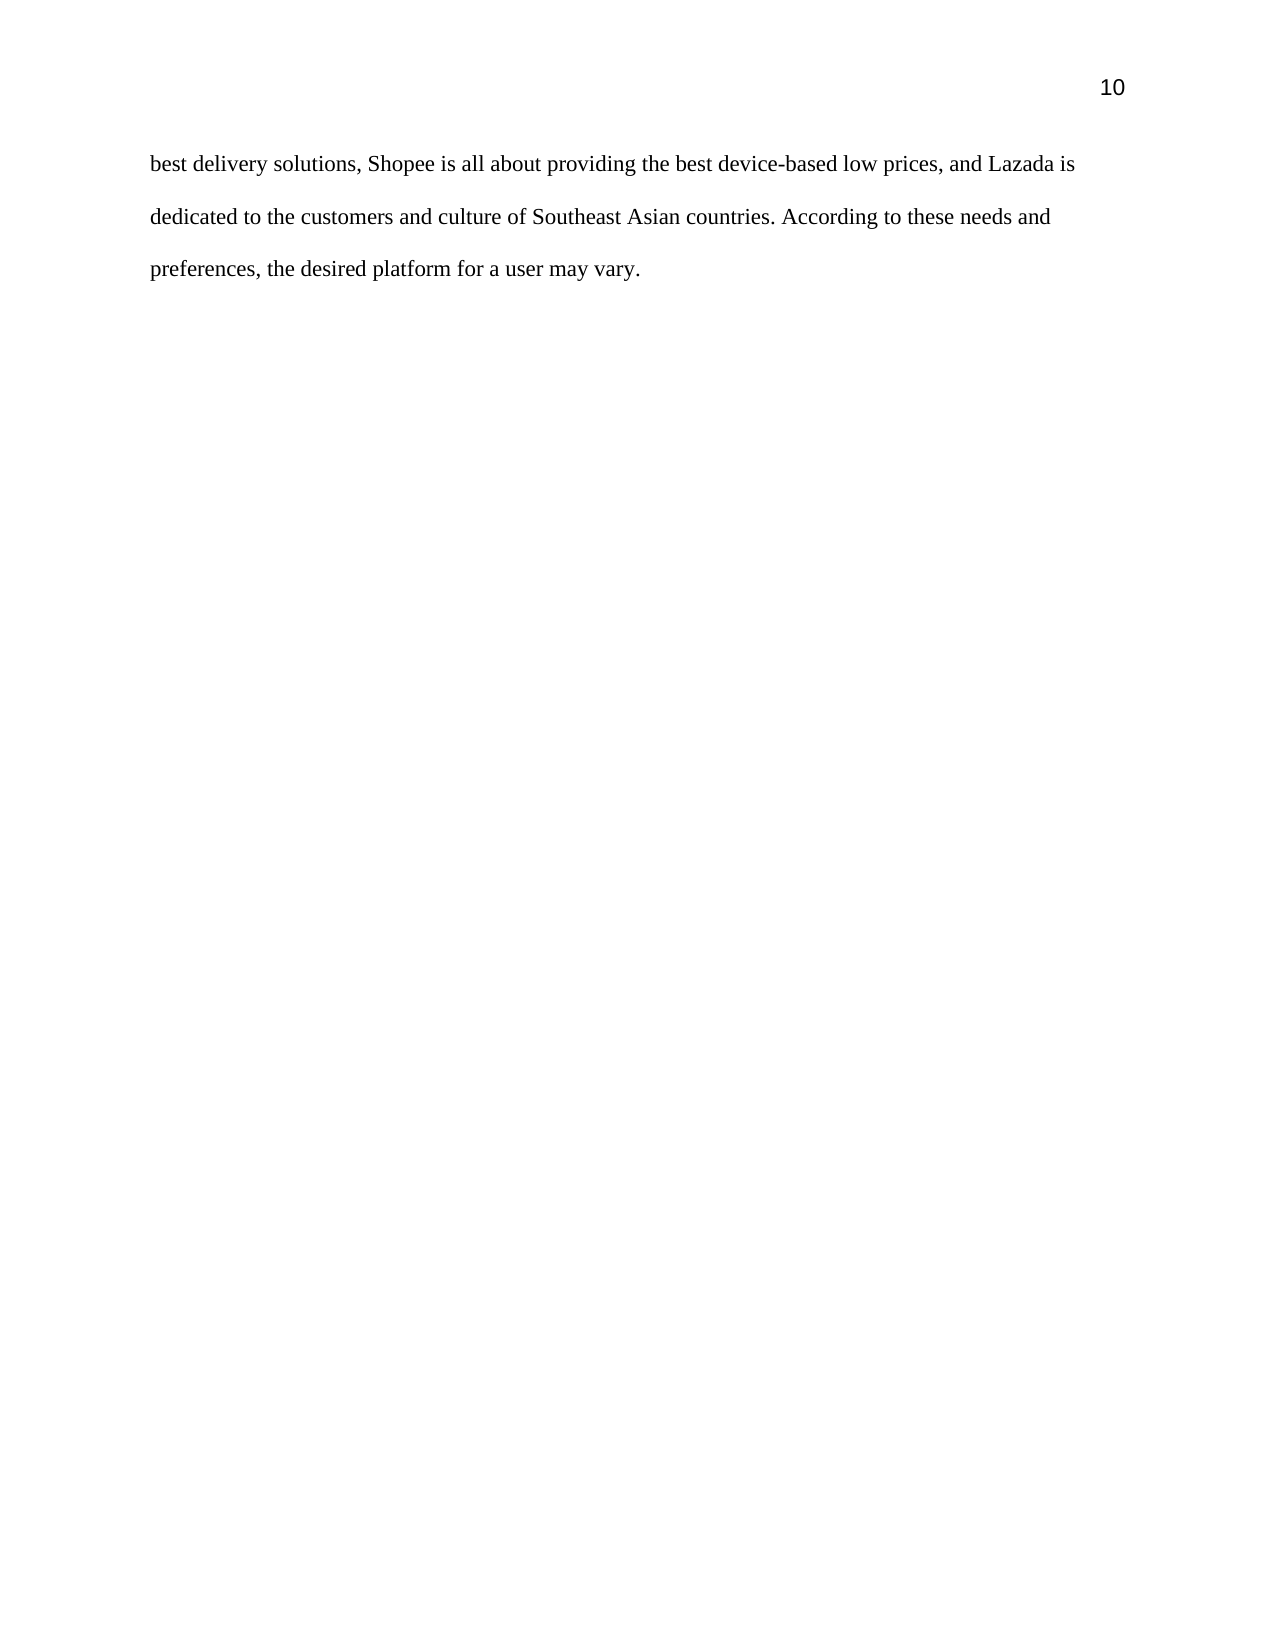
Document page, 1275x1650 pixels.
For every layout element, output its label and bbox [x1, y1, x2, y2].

text [150, 150, 1125, 282]
